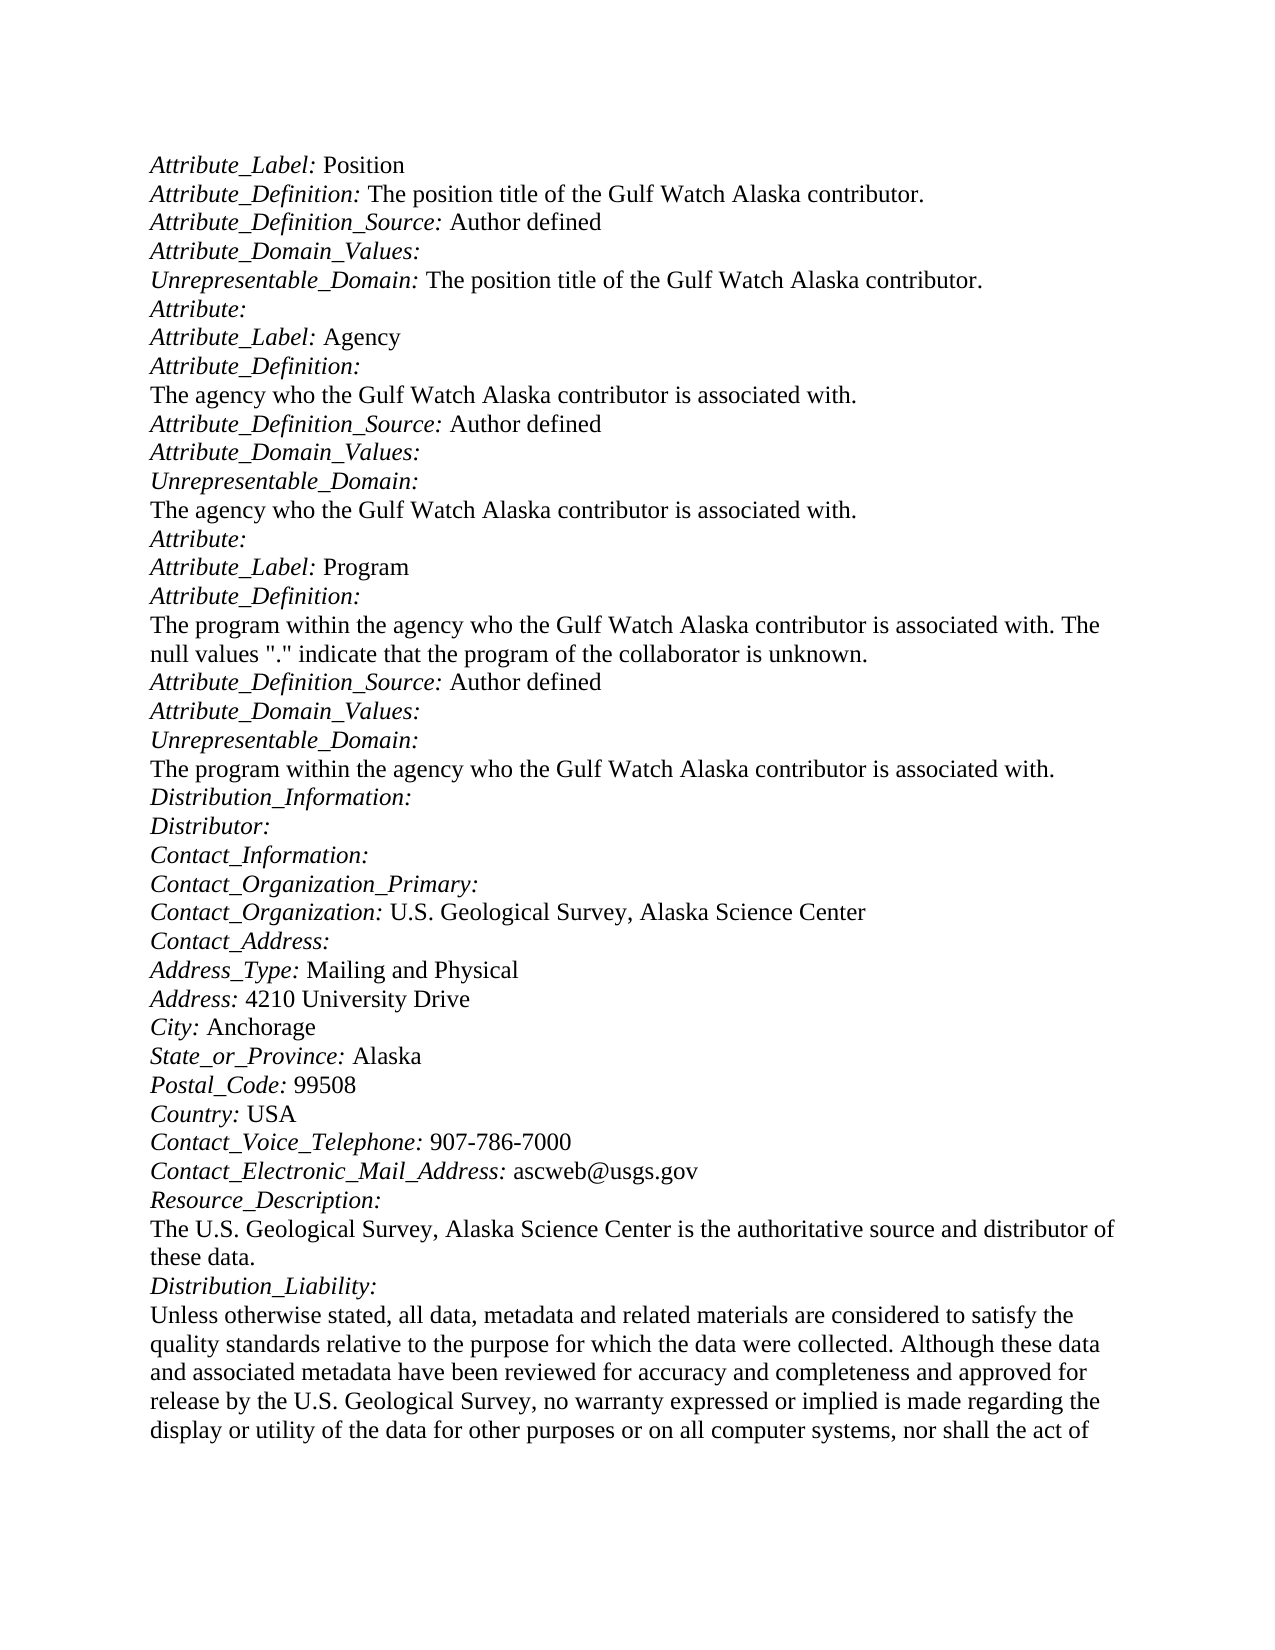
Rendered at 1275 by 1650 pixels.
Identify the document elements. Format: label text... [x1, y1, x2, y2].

text Attribute_Definition_Source: Author defined Attribute_Domain_Values: [150, 409, 1125, 466]
text Attribute_Label: Program Attribute_Definition: [150, 552, 1125, 610]
text Unrepresentable_Domain: The position title of the Gulf Watch Alaska contributor. [150, 265, 1125, 294]
text Address_Type: Mailing and Physical Address: 4210 University Drive City: Anchorage State_or_Province: Alaska Postal_Code: 99508 Country: USA [150, 955, 1125, 1127]
text Contact_Address: [150, 926, 1125, 955]
text Attribute_Label: Position Attribute_Definition: The position title of the Gulf Watch Alaska contributor. Attribute_Definition_Source: Author defined Attribute_Domain_Values: [150, 150, 1125, 265]
text Unrepresentable_Domain: [150, 466, 1125, 495]
text The program within the agency who the Gulf Watch Alaska contributor is associated with. The null values "." indicate that the program of the collaborator is unknown. [150, 610, 1125, 667]
text Attribute: [150, 294, 1125, 322]
text The program within the agency who the Gulf Watch Alaska contributor is associated with. [150, 754, 1125, 782]
text Attribute_Definition_Source: Author defined Attribute_Domain_Values: [150, 667, 1125, 725]
text Contact_Organization: U.S. Geological Survey, Alaska Science Center [150, 897, 1125, 926]
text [150, 1300, 1125, 1444]
text Contact_Voice_Telephone: 907-786-7000 Contact_Electronic_Mail_Address: ascweb@usgs.gov [150, 1127, 1125, 1185]
text The agency who the Gulf Watch Alaska contributor is associated with. [150, 380, 1125, 409]
text Distributor: [150, 811, 1125, 840]
text Unrepresentable_Domain: [150, 725, 1125, 754]
text Contact_Organization_Primary: [150, 869, 1125, 897]
text Contact_Information: [150, 840, 1125, 869]
text Distribution_Information: [150, 782, 1125, 811]
text The U.S. Geological Survey, Alaska Science Center is the authoritative source and distributor of these data. [150, 1214, 1125, 1271]
text Attribute_Label: Agency Attribute_Definition: [150, 322, 1125, 380]
text Resource_Description: [150, 1185, 1125, 1214]
text Distribution_Liability: [150, 1271, 1125, 1300]
text Attribute: [150, 524, 1125, 552]
text The agency who the Gulf Watch Alaska contributor is associated with. [150, 495, 1125, 524]
